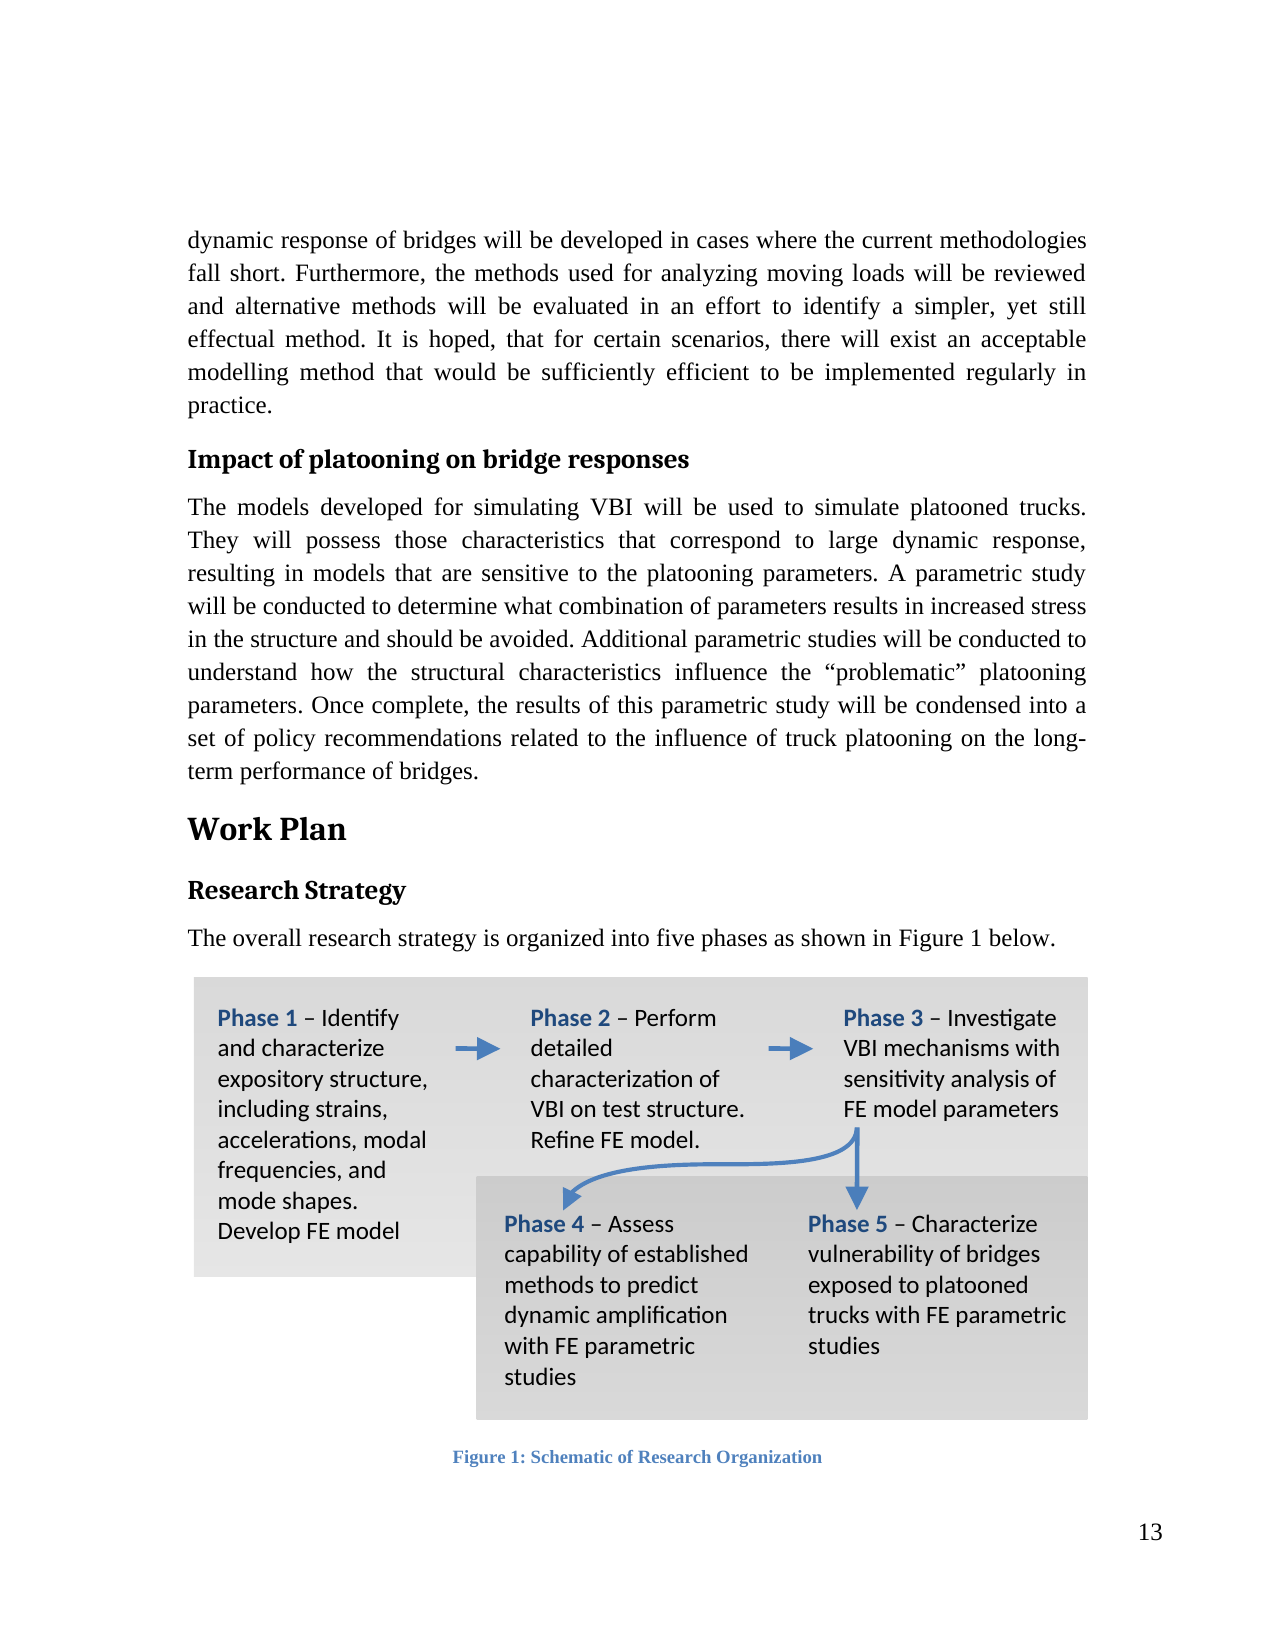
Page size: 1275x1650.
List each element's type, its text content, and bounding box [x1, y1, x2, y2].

subtitle Work Plan [187, 810, 1087, 848]
text Figure 1: Schematic of Research Organization [187, 1446, 1087, 1468]
subtitle Research Strategy [187, 875, 1087, 906]
text The models developed for simulating VBI will be used to simulate platooned trucks. They will possess those characteristics that correspond to large dynamic response, resulting in models that are sensitive to the platooning parameters. A parametric study will be conducted to determine what combination of parameters results in increased stress in the structure and should be avoided. Additional parametric studies will be conducted to understand how the structural characteristics influence the “problematic” platooning parameters. Once complete, the results of this parametric study will be condensed into a set of policy recommendations related to the influence of truck platooning on the long-term performance of bridges. [187, 492, 1087, 785]
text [187, 225, 1087, 419]
subtitle Impact of platooning on bridge responses [187, 444, 1087, 475]
text The overall research strategy is organized into five phases as shown in Figure 1 below. [187, 923, 1087, 952]
